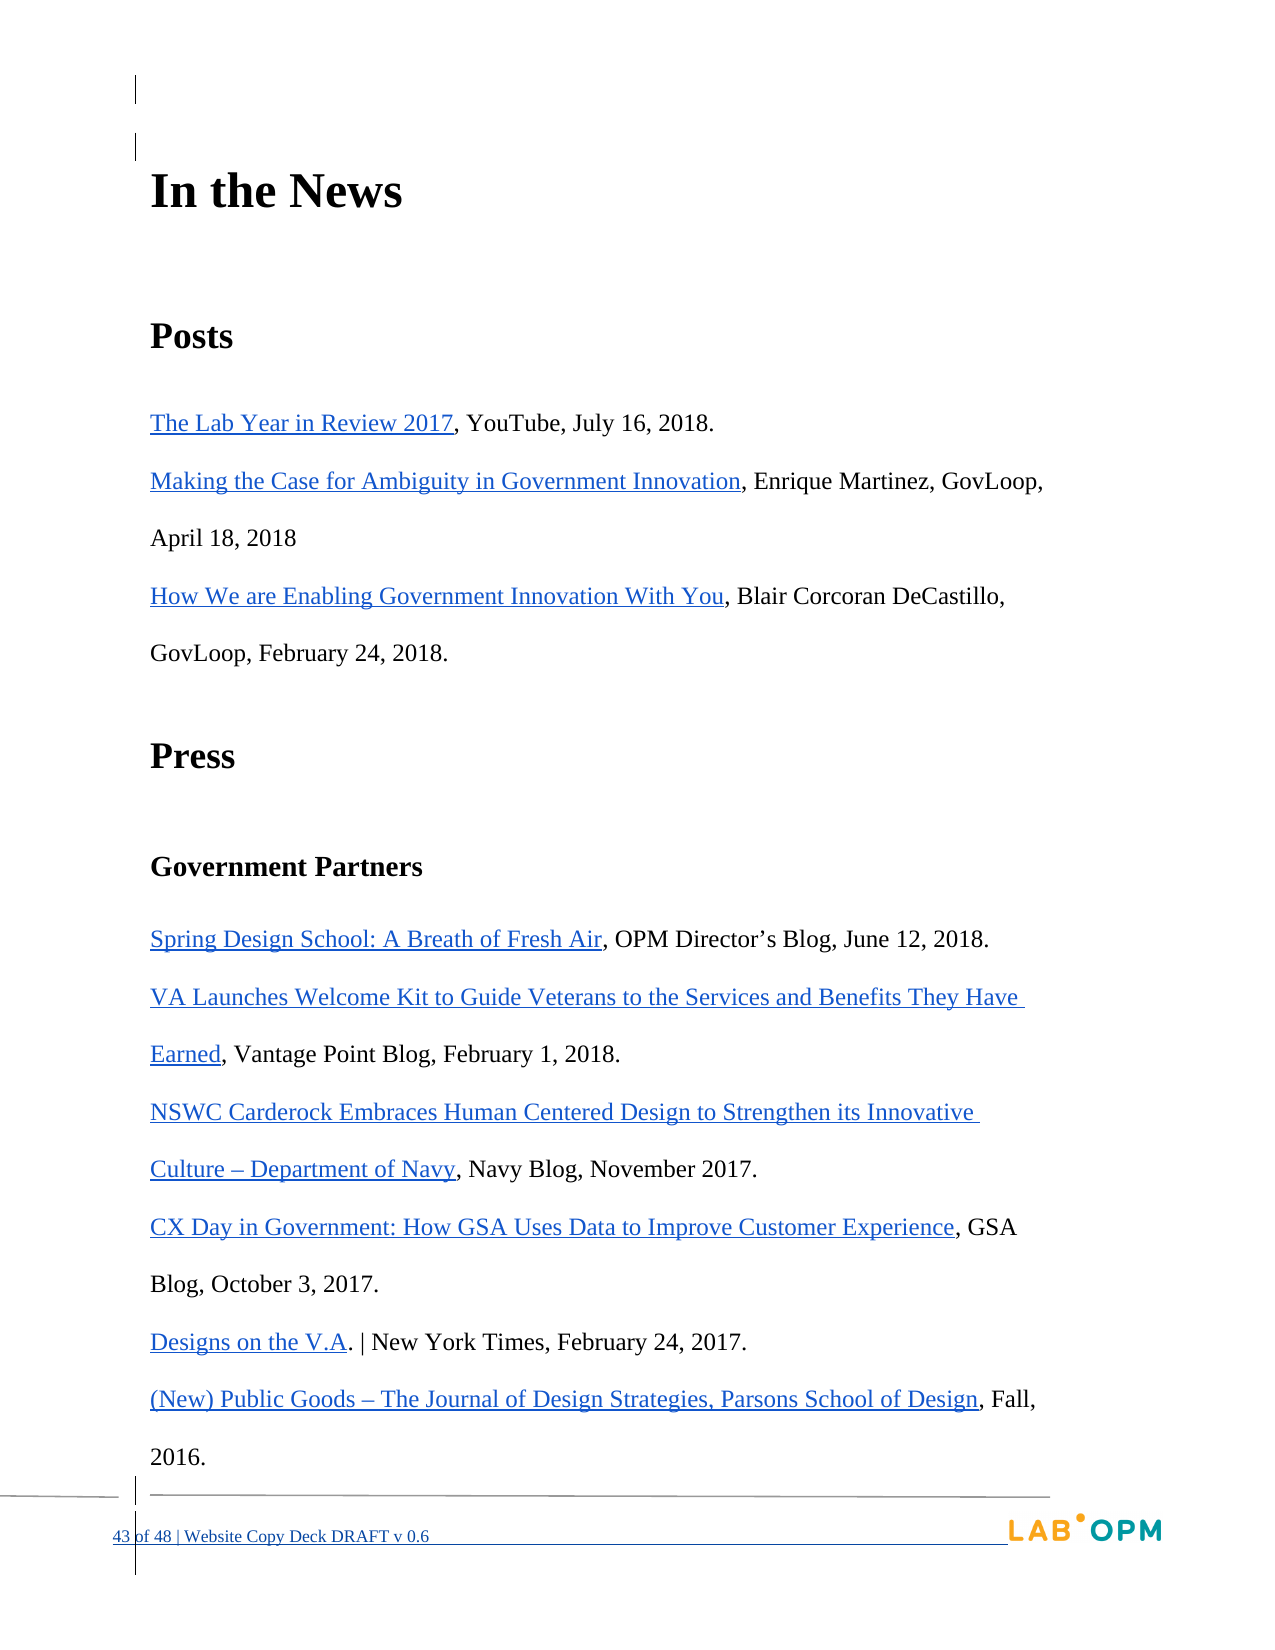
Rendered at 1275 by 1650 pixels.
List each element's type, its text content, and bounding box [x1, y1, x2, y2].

text The Lab Year in Review 2017, YouTube, July 16, 2018. Making the Case for Ambiguity in Government Innovation, Enrique Martinez, GovLoop, April 18, 2018 [150, 408, 1050, 552]
text CX Day in Government: How GSA Uses Data to Improve Customer Experience, GSA Blog, October 3, 2017. [150, 1212, 1050, 1298]
subtitle Government Partners [150, 849, 1050, 882]
text Spring Design School: A Breath of Fresh Air, OPM Director’s Blog, June 12, 2018. [150, 924, 1050, 953]
text How We are Enabling Government Innovation With You, Blair Corcoran DeCastillo, GovLoop, February 24, 2018. [150, 581, 1050, 667]
subtitle Posts [150, 314, 1050, 357]
text NSWC Carderock Embraces Human Centered Design to Strengthen its Innovative Culture – Department of Navy, Navy Blog, November 2017. [150, 1097, 1050, 1183]
text VA Launches Welcome Kit to Guide Veterans to the Services and Benefits They Have Earned, Vantage Point Blog, February 1, 2018. [150, 982, 1050, 1068]
picture [1007, 1511, 1163, 1543]
text (New) Public Goods – The Journal of Design Strategies, Parsons School of Design, Fall, 2016. [150, 1384, 1050, 1470]
subtitle Press [150, 733, 1050, 776]
text Designs on the V.A. | New York Times, February 24, 2017. [150, 1327, 1050, 1355]
subtitle In the News [150, 161, 1050, 219]
